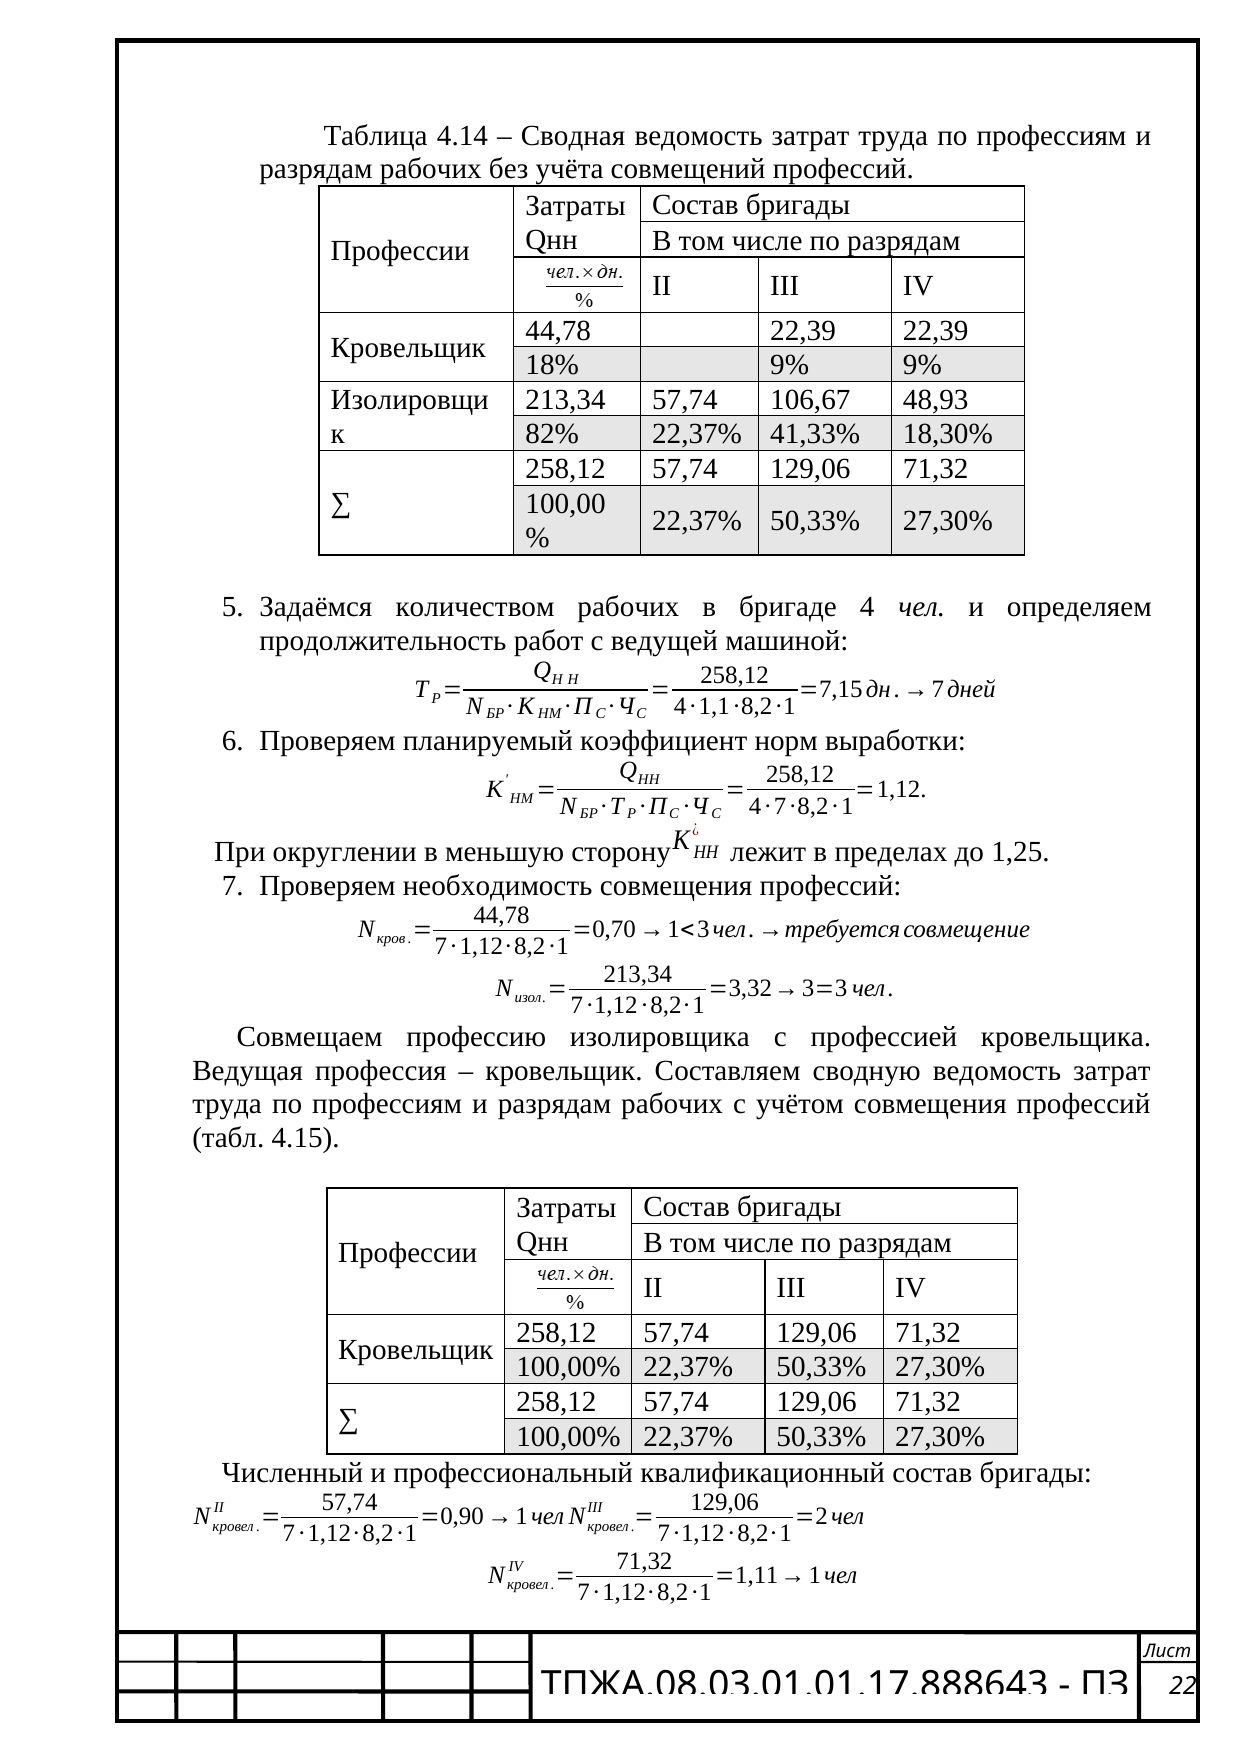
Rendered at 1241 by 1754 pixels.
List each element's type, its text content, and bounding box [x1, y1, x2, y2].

table_cell 22,37% [641, 486, 758, 554]
table_header Состав бригады [632, 1189, 1017, 1223]
table_cell 50,33% [759, 486, 891, 554]
list Задаёмся количеством рабочих в бригаде 4 чел. и определяем продолжительность работ с ведущей машиной: [222, 589, 1152, 656]
table_cell 129,06 [766, 1384, 883, 1417]
table_cell IV [884, 1260, 1017, 1314]
table_cell [505, 1260, 533, 1314]
table_cell [641, 313, 758, 346]
table_cell III [766, 1260, 883, 1314]
table_cell [514, 258, 542, 312]
table_cell 129,06 [766, 1315, 883, 1348]
table_cell 100,00% [505, 1419, 631, 1453]
table_cell 106,67 [759, 382, 891, 415]
table_header Затраты Qнн [514, 187, 640, 256]
table_cell 213,34 [514, 382, 640, 415]
table_cell 27,30% [884, 1349, 1017, 1383]
table_cell 22,37% [632, 1419, 764, 1453]
table_cell 82% [514, 416, 640, 450]
table_cell 258,12 [514, 451, 640, 484]
table_cell 22,37% [632, 1349, 764, 1383]
table_cell Кровельщик [328, 1315, 504, 1383]
table_cell ∑ [320, 451, 513, 554]
text Таблица 4.14 – Сводная ведомость затрат труда по профессиям и разрядам рабочих без учёта совмещений профессий. [259, 118, 1152, 185]
table_header Затраты Qнн [505, 1189, 631, 1258]
table_cell Изолировщик [320, 382, 513, 450]
table_cell 22,39 [759, 313, 891, 346]
table_cell В том числе по разрядам [632, 1224, 1017, 1258]
text Численный и профессиональный квалификационный состав бригады: [222, 1455, 1152, 1489]
table_cell IV [892, 258, 1024, 312]
table_cell 258,12 [505, 1384, 631, 1417]
text При округлении в меньшую сторону лежит в пределах до 1,25. [192, 823, 1152, 868]
table_cell 57,74 [632, 1384, 764, 1417]
table_cell [627, 258, 640, 312]
table_cell 129,06 [759, 451, 891, 484]
table_cell 57,74 [641, 451, 758, 484]
text Совмещаем профессию изолировщика с профессией кровельщика. Ведущая профессия – кровельщик. Составляем сводную ведомость затрат труда по профессиям и разрядам рабочих с учётом совмещения профессий (табл. 4.15). [192, 1019, 1152, 1154]
table_cell 71,32 [884, 1315, 1017, 1348]
table_cell 9% [892, 347, 1024, 381]
table_cell Кровельщик [320, 313, 513, 381]
table_cell 71,32 [892, 451, 1024, 484]
table_header Профессии [320, 187, 513, 312]
table_cell II [641, 258, 758, 312]
table_cell 27,30% [884, 1419, 1017, 1453]
table_cell 27,30% [892, 486, 1024, 554]
table_cell 71,32 [884, 1384, 1017, 1417]
picture [533, 1260, 618, 1314]
table_cell 41,33% [759, 416, 891, 450]
table_cell 50,33% [766, 1419, 883, 1453]
table_cell 50,33% [766, 1349, 883, 1383]
table_cell 57,74 [641, 382, 758, 415]
table_cell 100,00% [514, 486, 640, 554]
table_cell II [632, 1260, 764, 1314]
picture [542, 258, 627, 312]
list Проверяем необходимость совмещения профессий: [222, 868, 1152, 902]
table_cell В том числе по разрядам [641, 222, 1024, 256]
table_header Профессии [328, 1189, 504, 1314]
table_cell 100,00% [505, 1349, 631, 1383]
table_cell 57,74 [632, 1315, 764, 1348]
table_cell [618, 1260, 631, 1314]
table_cell 44,78 [514, 313, 640, 346]
table_cell 18% [514, 347, 640, 381]
table_cell 18,30% [892, 416, 1024, 450]
table_cell 22,37% [641, 416, 758, 450]
table_cell 9% [759, 347, 891, 381]
table_cell 258,12 [505, 1315, 631, 1348]
table_cell III [759, 258, 891, 312]
table_cell [641, 347, 758, 381]
table_cell ∑ [328, 1384, 504, 1453]
table_cell 48,93 [892, 382, 1024, 415]
table_cell 22,39 [892, 313, 1024, 346]
list Проверяем планируемый коэффициент норм выработки: [222, 723, 1152, 756]
table_header Состав бригады [641, 187, 1024, 221]
